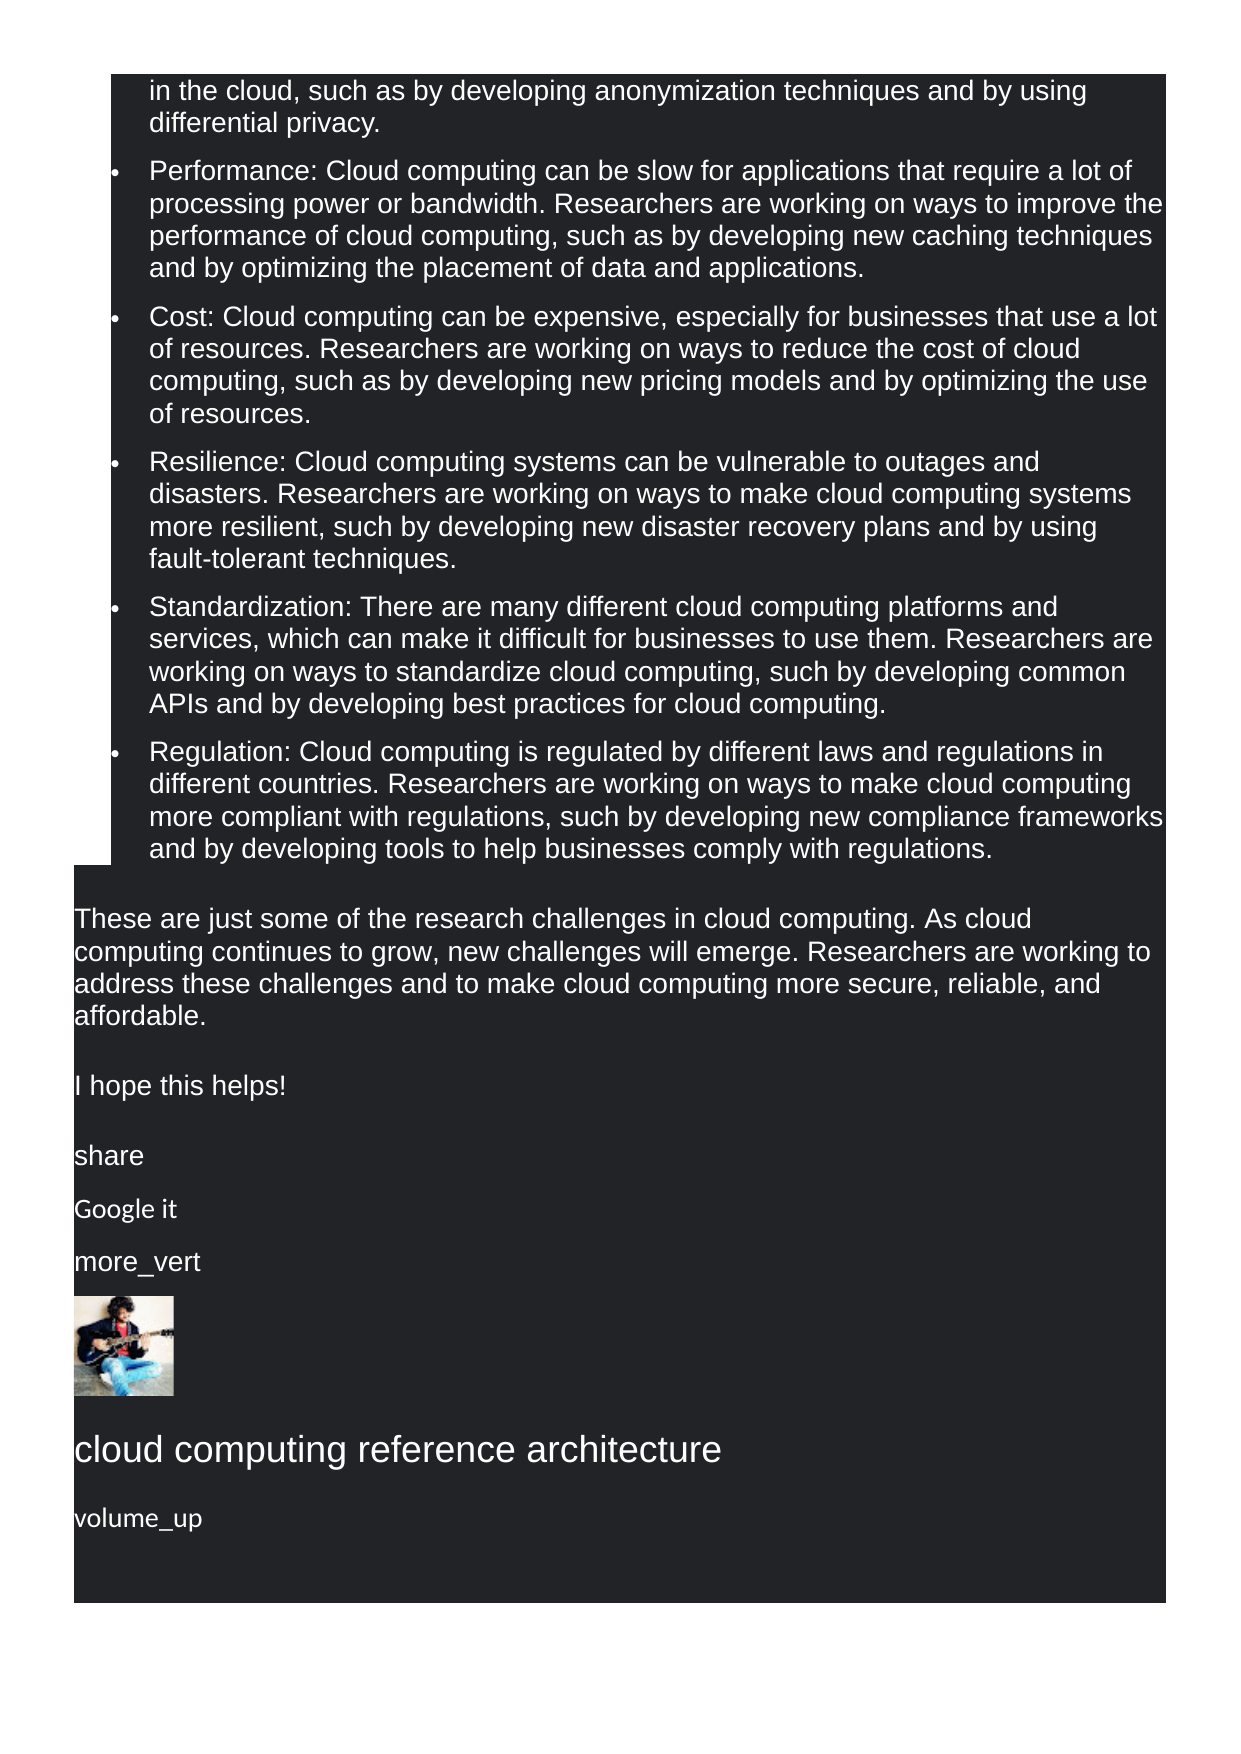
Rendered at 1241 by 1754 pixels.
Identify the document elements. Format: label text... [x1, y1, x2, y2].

text more_vert [74, 1244, 1166, 1277]
list Standardization: There are many different cloud computing platforms and services, which can make it difficult for businesses to use them. Researchers are working on ways to standardize cloud computing, such by developing common APIs and by developing best practices for cloud computing. [111, 590, 1166, 719]
text share [74, 1139, 1166, 1172]
text volume_up [74, 1500, 1166, 1534]
text Google it [74, 1191, 1166, 1225]
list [111, 74, 1166, 139]
list Resilience: Cloud computing systems can be vulnerable to outages and disasters. Researchers are working on ways to make cloud computing systems more resilient, such by developing new disaster recovery plans and by using fault-tolerant techniques. [111, 445, 1166, 574]
list Cost: Cloud computing can be expensive, especially for businesses that use a lot of resources. Researchers are working on ways to reduce the cost of cloud computing, such as by developing new pricing models and by optimizing the use of resources. [111, 299, 1166, 429]
list Regulation: Cloud computing is regulated by different laws and regulations in different countries. Researchers are working on ways to make cloud computing more compliant with regulations, such by developing new compliance frameworks and by developing tools to help businesses comply with regulations. [111, 735, 1166, 865]
subtitle cloud computing reference architecture [74, 1427, 1166, 1471]
text I hope this helps! [74, 1069, 1166, 1102]
picture [73, 1296, 174, 1396]
text These are just some of the research challenges in cloud computing. As cloud computing continues to grow, new challenges will emerge. Researchers are working to address these challenges and to make cloud computing more secure, reliable, and affordable. [74, 902, 1166, 1032]
list Performance: Cloud computing can be slow for applications that require a lot of processing power or bandwidth. Researchers are working on ways to improve the performance of cloud computing, such as by developing new caching techniques and by optimizing the placement of data and applications. [111, 154, 1166, 284]
